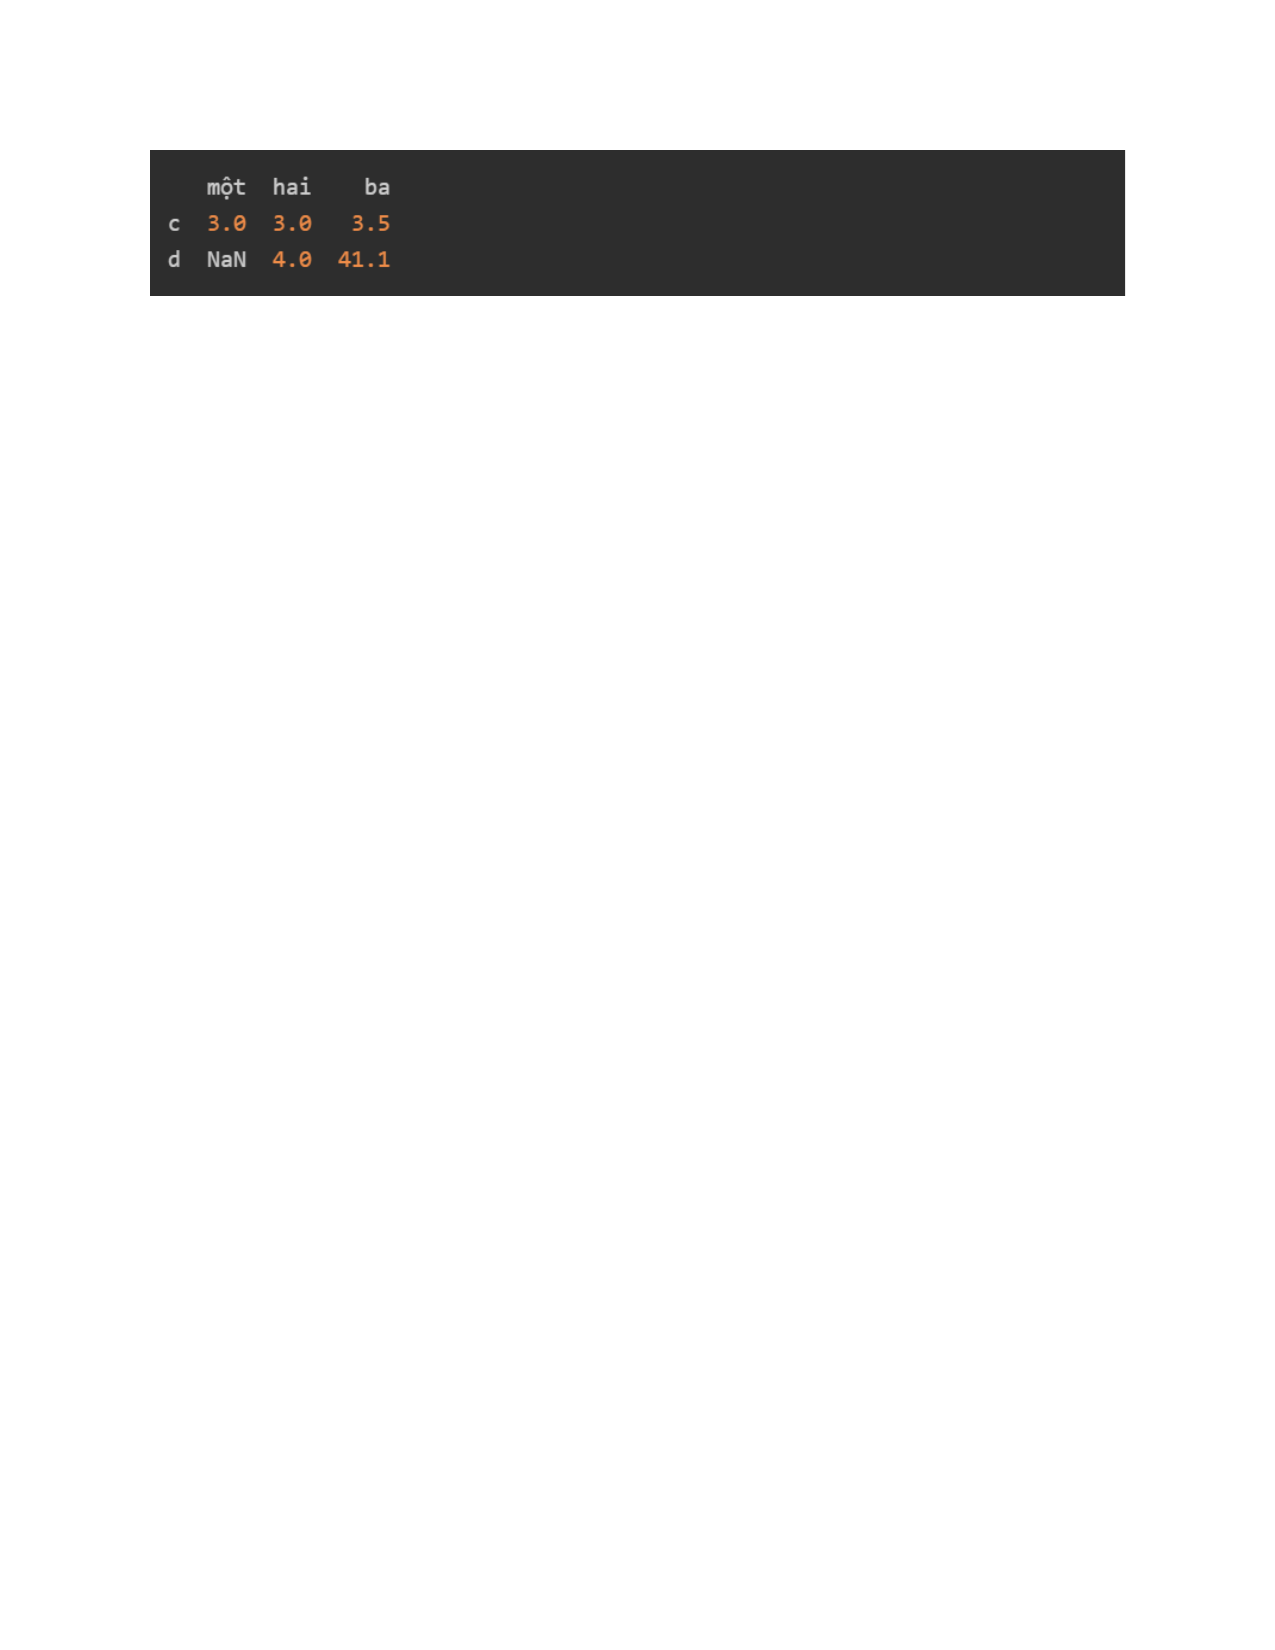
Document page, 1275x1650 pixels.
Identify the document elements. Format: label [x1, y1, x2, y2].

picture [150, 150, 1125, 296]
